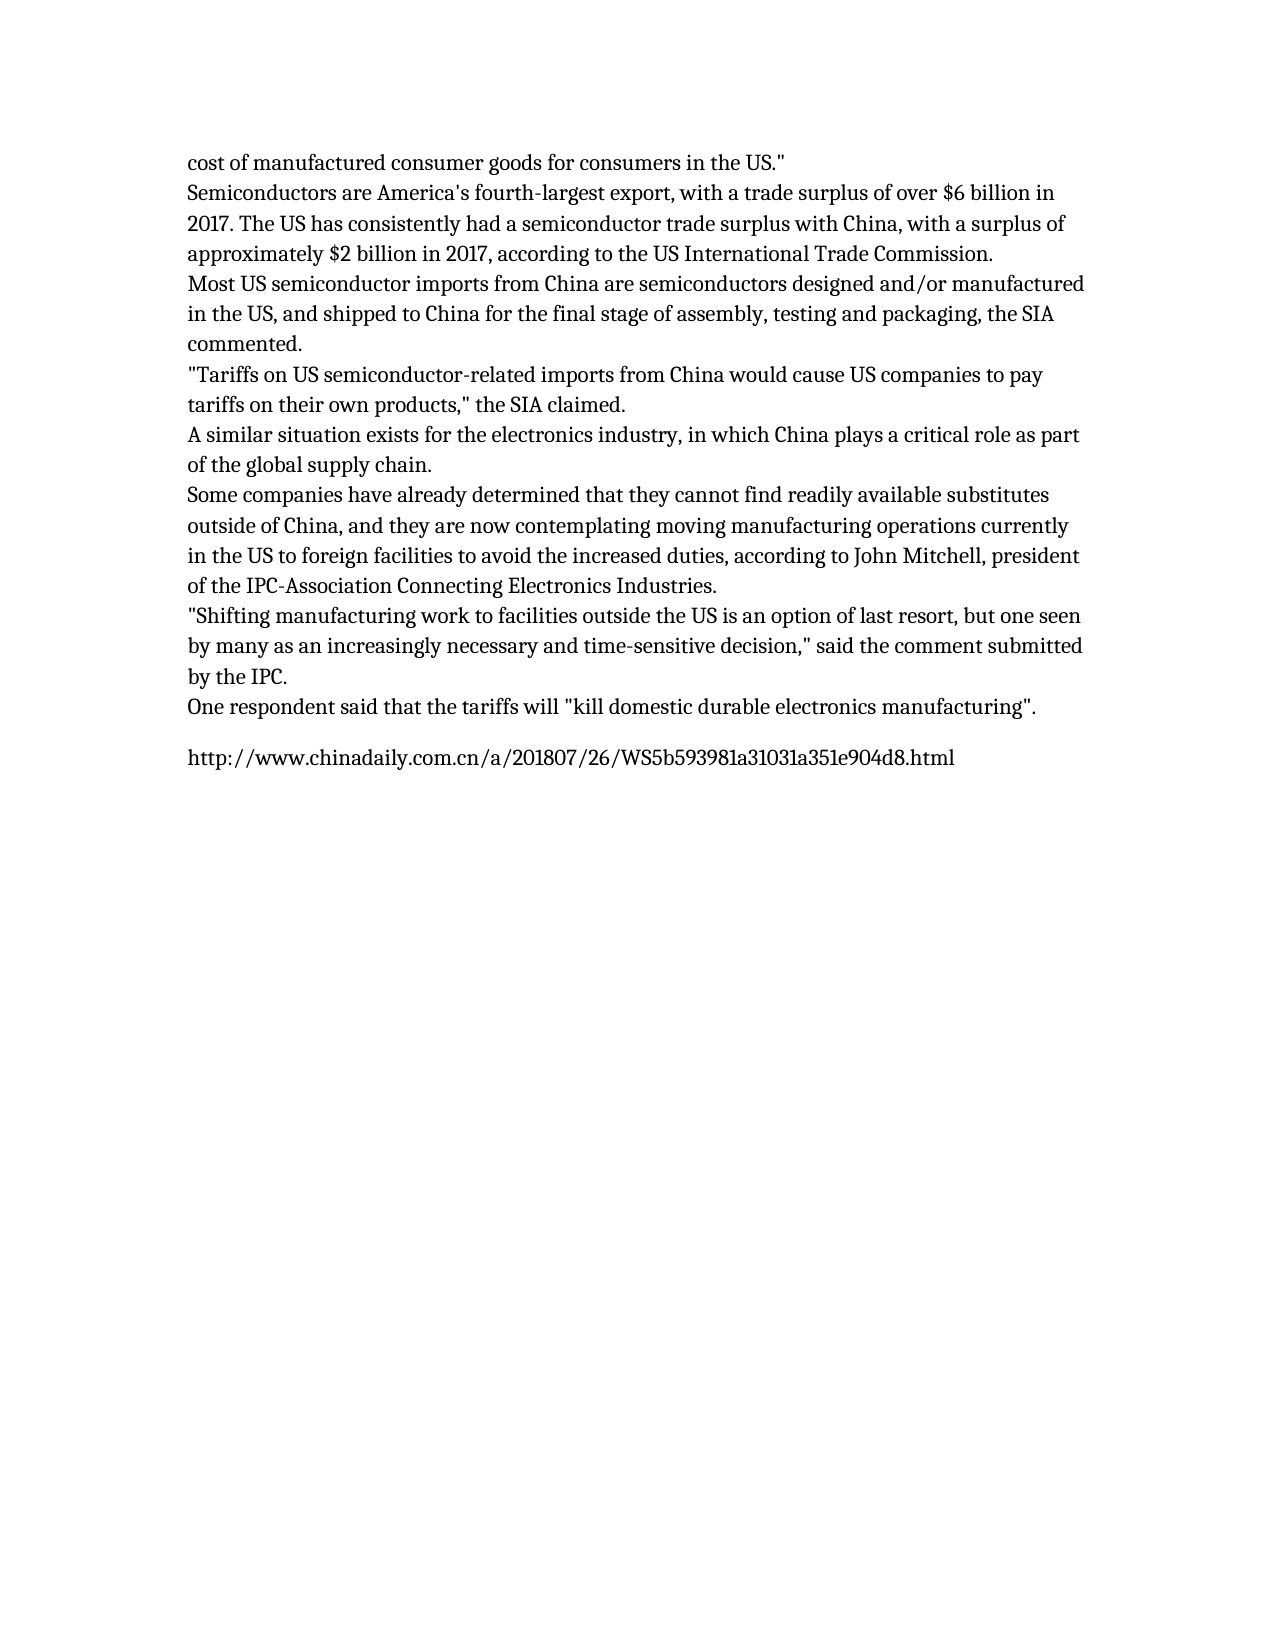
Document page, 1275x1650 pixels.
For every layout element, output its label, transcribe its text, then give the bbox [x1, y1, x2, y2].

text http://www.chinadaily.com.cn/a/201807/26/WS5b593981a31031a351e904d8.html [187, 745, 1087, 771]
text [187, 150, 1087, 720]
